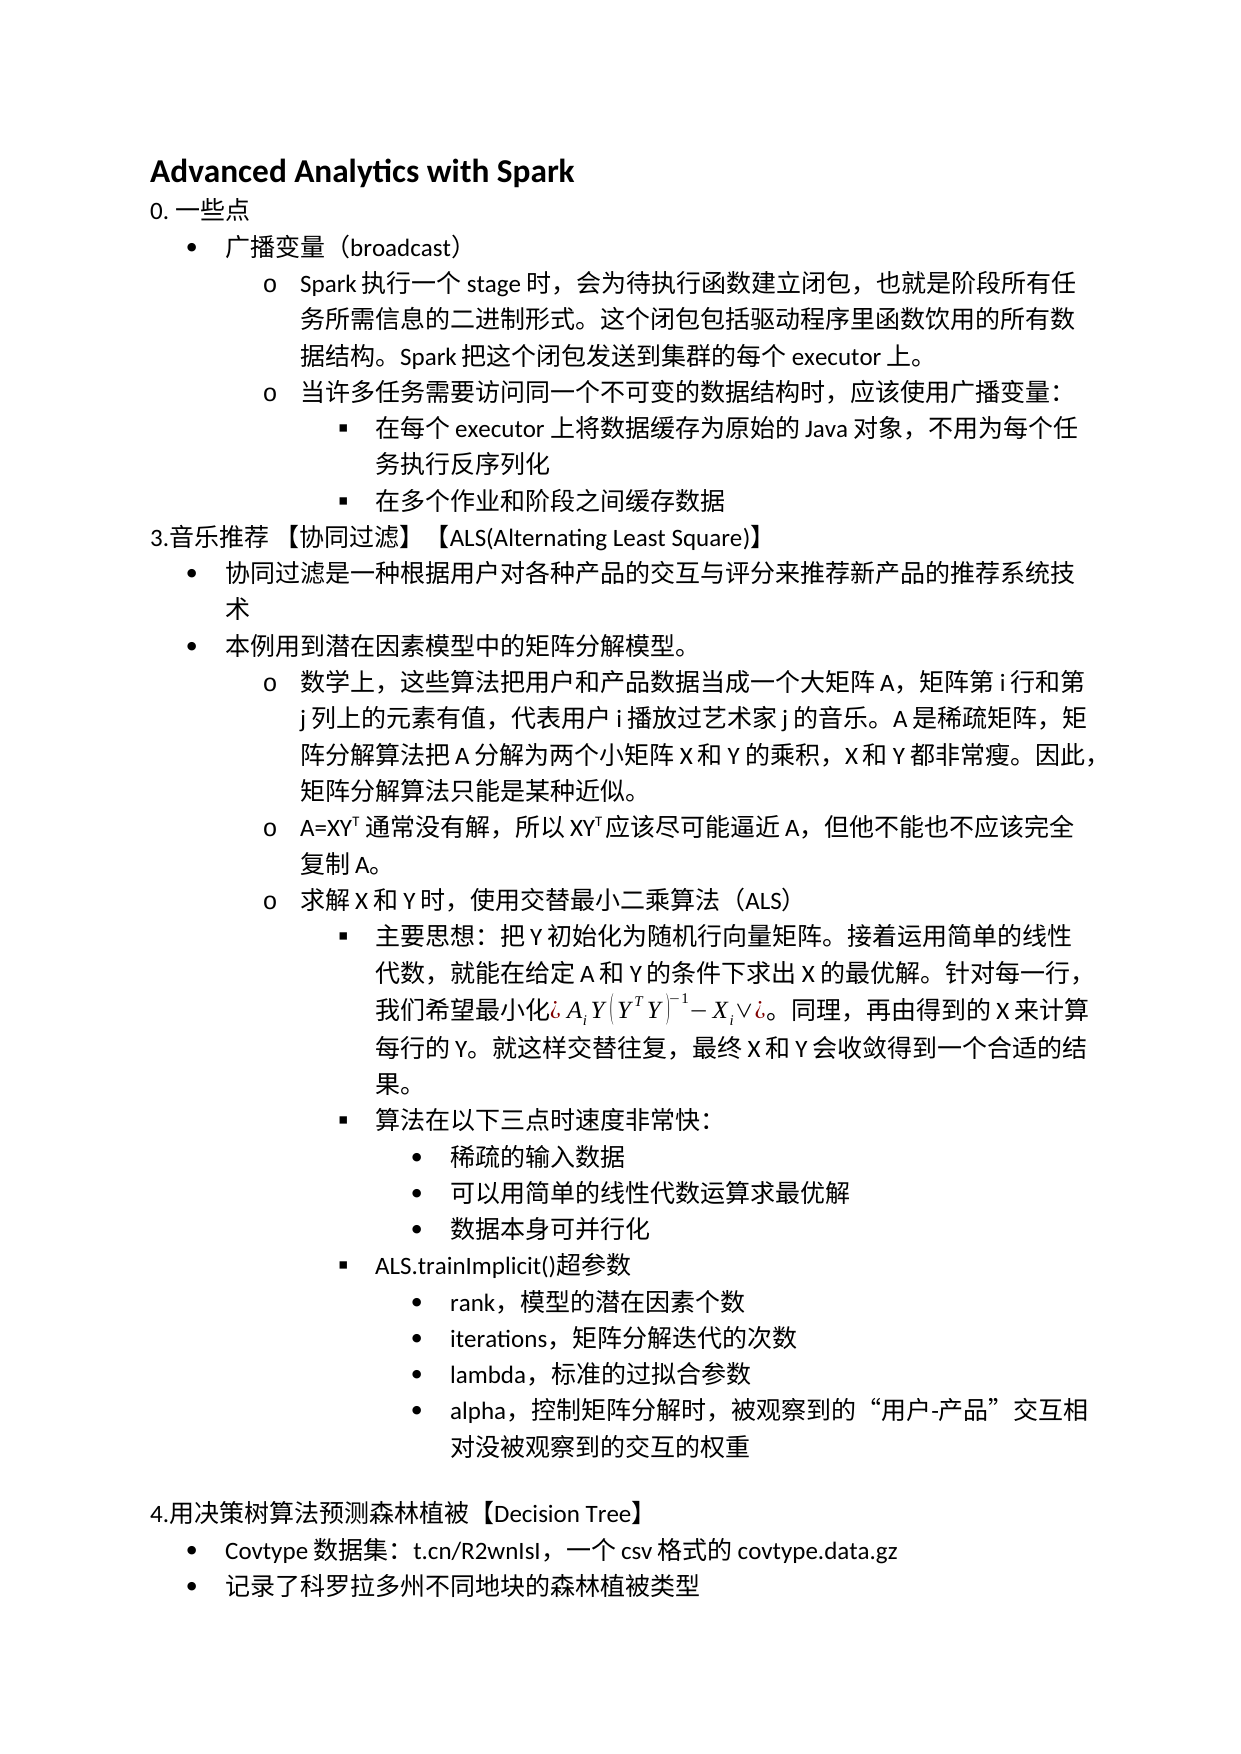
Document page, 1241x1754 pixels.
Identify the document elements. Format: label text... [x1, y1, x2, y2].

list rank，模型的潜在因素个数 [412, 1282, 1090, 1318]
text 3.音乐推荐 【协同过滤】【ALS(Alternating Least Square)】 [150, 517, 1090, 554]
text 4.用决策树算法预测森林植被【Decision Tree】 [150, 1494, 1090, 1530]
list alpha，控制矩阵分解时，被观察到的“用户-产品”交互相对没被观察到的交互的权重 [412, 1391, 1090, 1463]
list 稀疏的输入数据 [412, 1137, 1090, 1173]
list lambda，标准的过拟合参数 [412, 1354, 1090, 1391]
list 可以用简单的线性代数运算求最优解 [412, 1173, 1090, 1209]
list Covtype数据集：t.cn/R2wnIsI，一个csv格式的covtype.data.gz [187, 1530, 1090, 1566]
list 本例用到潜在因素模型中的矩阵分解模型。 [187, 626, 1090, 662]
list 在每个executor上将数据缓存为原始的Java对象，不用为每个任务执行反序列化 [337, 409, 1090, 481]
list 数学上，这些算法把用户和产品数据当成一个大矩阵A，矩阵第i行和第j列上的元素有值，代表用户i播放过艺术家j的音乐。A是稀疏矩阵，矩阵分解算法把A分解为两个小矩阵X和Y的乘积，X和Y都非常瘦。因此，矩阵分解算法只能是某种近似。 [262, 662, 1090, 808]
list Spark执行一个stage时，会为待执行函数建立闭包，也就是阶段所有任务所需信息的二进制形式。这个闭包包括驱动程序里函数饮用的所有数据结构。Spark把这个闭包发送到集群的每个executor上。 [262, 263, 1090, 372]
list 主要思想：把Y初始化为随机行向量矩阵。接着运用简单的线性代数，就能在给定A和Y的条件下求出X的最优解。针对每一行，我们希望最小化。同理，再由得到的X来计算每行的Y。就这样交替往复，最终X和Y会收敛得到一个合适的结果。 [337, 917, 1090, 1101]
text Advanced Analytics with Spark [150, 150, 1090, 191]
list 协同过滤是一种根据用户对各种产品的交互与评分来推荐新产品的推荐系统技术 [187, 554, 1090, 626]
list A=XYT 通常没有解，所以XYT应该尽可能逼近A，但他不能也不应该完全复制A。 [262, 808, 1090, 880]
list 数据本身可并行化 [412, 1209, 1090, 1246]
list iterations，矩阵分解迭代的次数 [412, 1318, 1090, 1354]
list 算法在以下三点时速度非常快： [337, 1101, 1090, 1137]
text 0. 一些点 [150, 191, 1090, 227]
list 当许多任务需要访问同一个不可变的数据结构时，应该使用广播变量： [262, 372, 1090, 409]
list 广播变量（broadcast） [187, 227, 1090, 263]
list ALS.trainImplicit()超参数 [337, 1246, 1090, 1282]
list 记录了科罗拉多州不同地块的森林植被类型 [187, 1566, 1090, 1603]
list 在多个作业和阶段之间缓存数据 [337, 481, 1090, 517]
list 求解X和Y时，使用交替最小二乘算法（ALS） [262, 880, 1090, 917]
